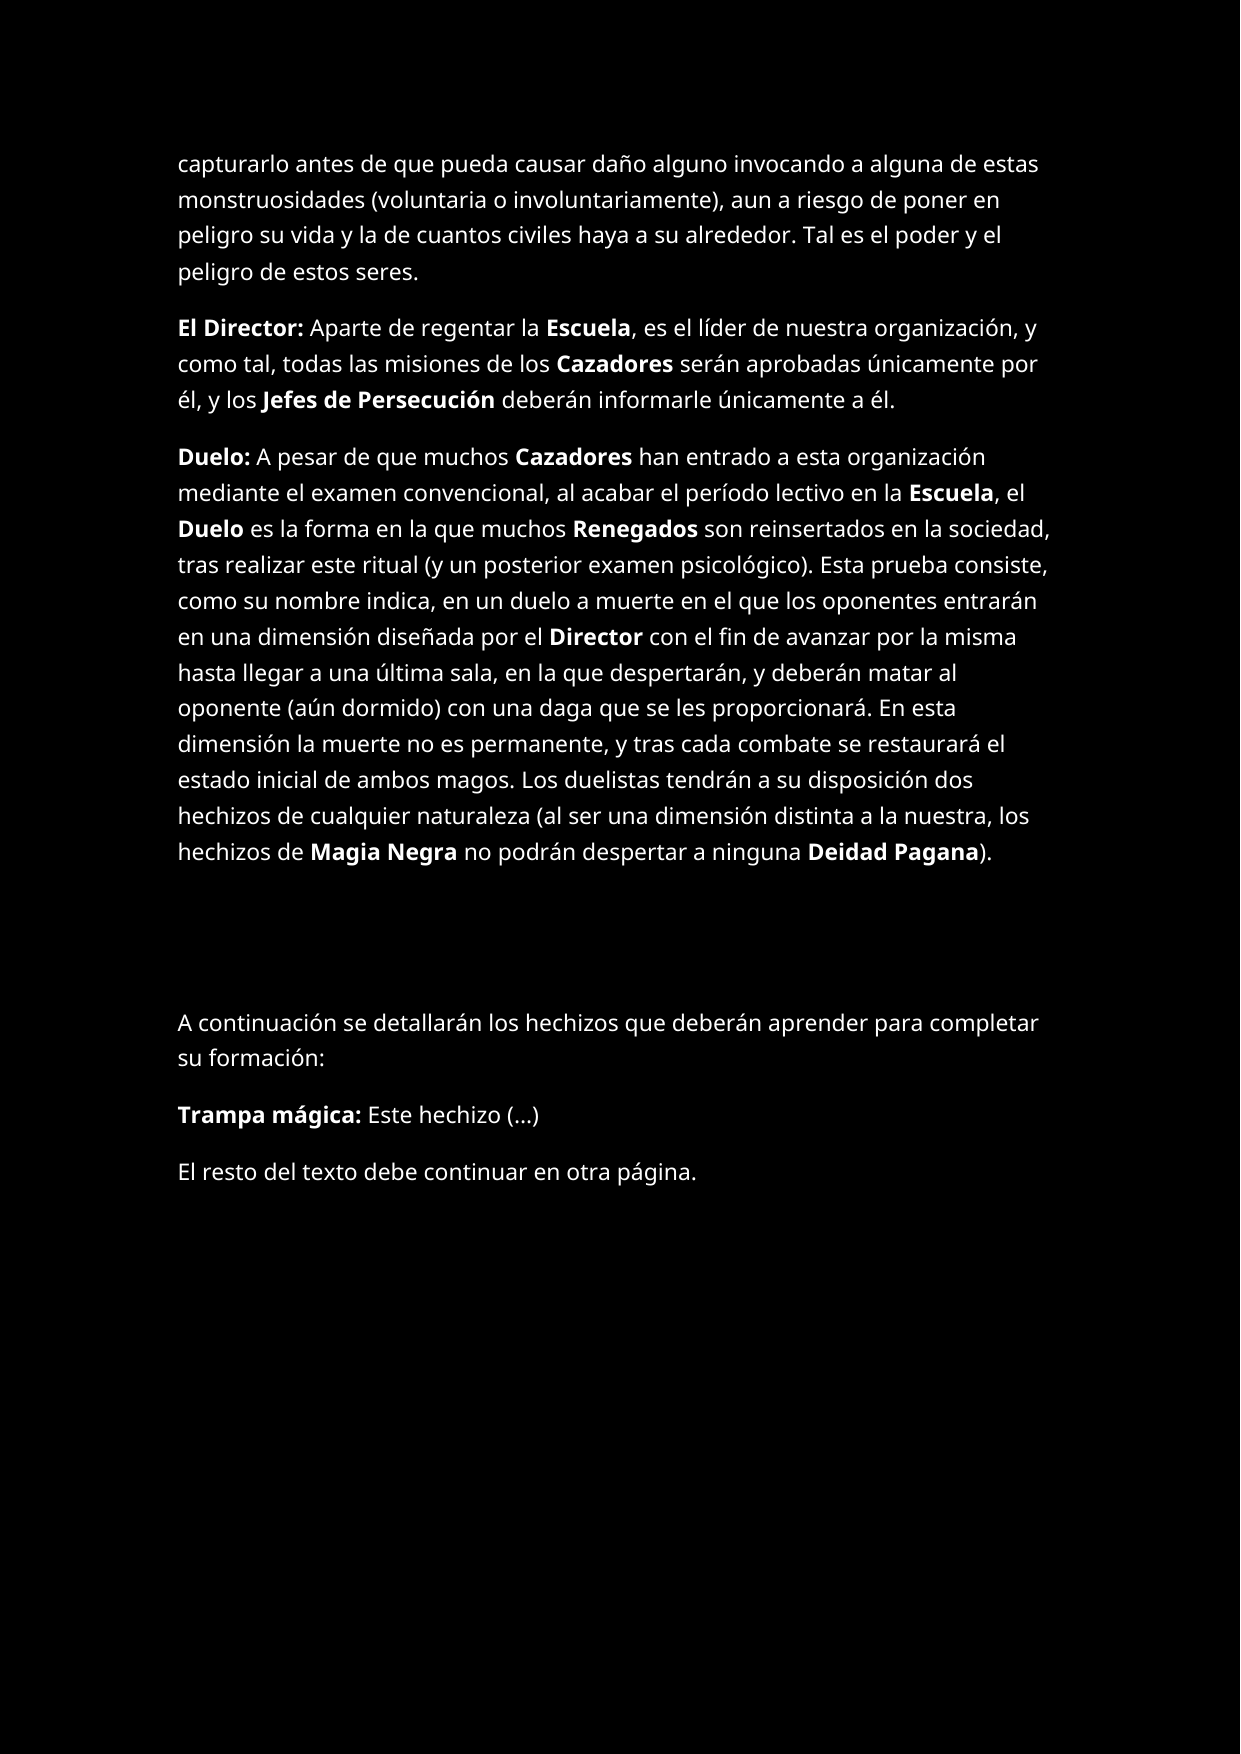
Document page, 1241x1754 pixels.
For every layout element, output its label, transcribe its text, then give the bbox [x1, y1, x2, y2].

text El resto del texto debe continuar en otra página. [177, 1156, 1063, 1187]
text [177, 148, 1063, 287]
text Duelo: A pesar de que muchos Cazadores han entrado a esta organización mediante el examen convencional, al acabar el período lectivo en la Escuela, el Duelo es la forma en la que muchos Renegados son reinsertados en la sociedad, tras realizar este ritual (y un posterior examen psicológico). Esta prueba consiste, como su nombre indica, en un duelo a muerte en el que los oponentes entrarán en una dimensión diseñada por el Director con el fin de avanzar por la misma hasta llegar a una última sala, en la que despertarán, y deberán matar al oponente (aún dormido) con una daga que se les proporcionará. En esta dimensión la muerte no es permanente, y tras cada combate se restaurará el estado inicial de ambos magos. Los duelistas tendrán a su disposición dos hechizos de cualquier naturaleza (al ser una dimensión distinta a la nuestra, los hechizos de Magia Negra no podrán despertar a ninguna Deidad Pagana). [177, 441, 1063, 867]
text A continuación se detallarán los hechizos que deberán aprender para completar su formación: [177, 1006, 1063, 1074]
text El Director: Aparte de regentar la Escuela, es el líder de nuestra organización, y como tal, todas las misiones de los Cazadores serán aprobadas únicamente por él, y los Jefes de Persecución deberán informarle únicamente a él. [177, 312, 1063, 415]
text Trampa mágica: Este hechizo (…) [177, 1099, 1063, 1130]
